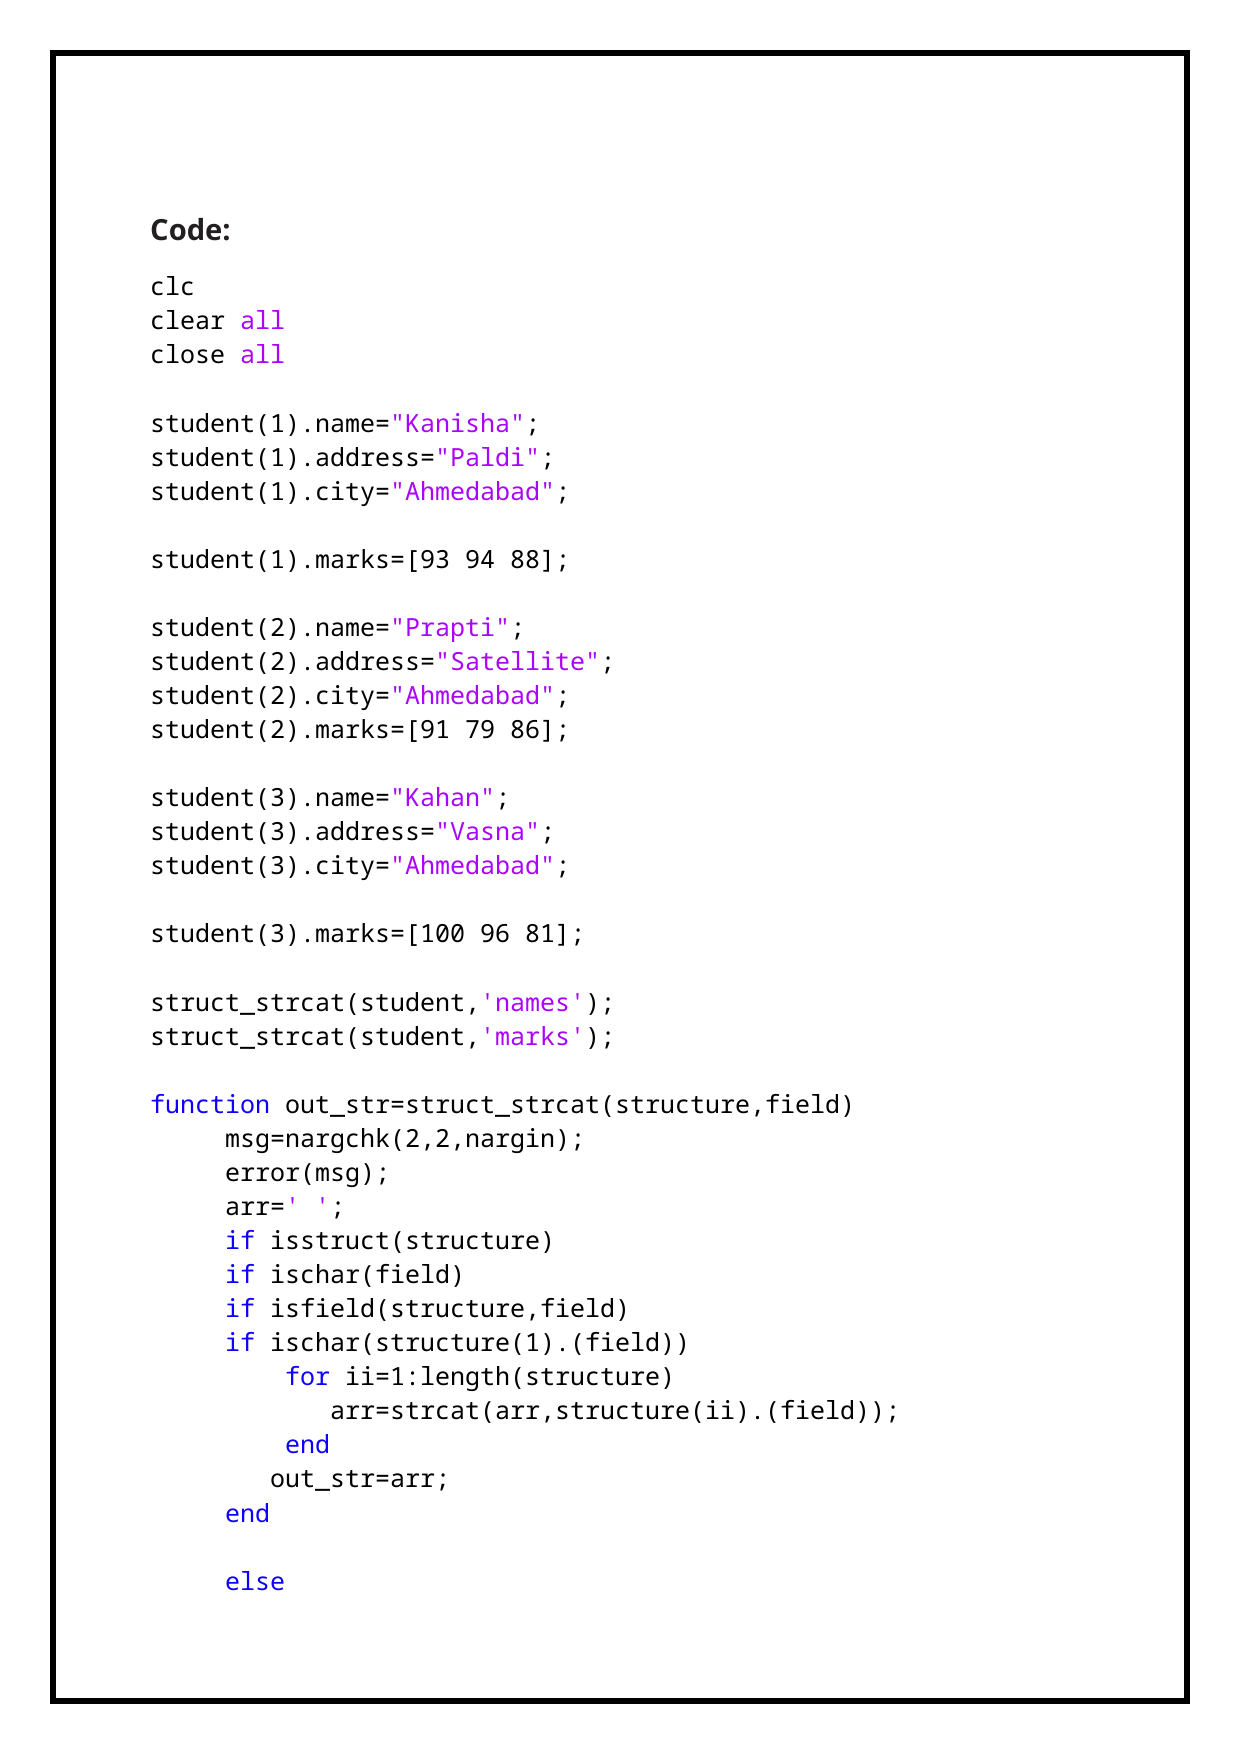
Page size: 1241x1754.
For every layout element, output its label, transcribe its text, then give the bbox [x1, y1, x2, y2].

text if isfield(structure,field) [150, 1291, 1090, 1325]
text student(2).marks=[91 79 86]; [150, 712, 1090, 746]
text error(msg); [150, 1154, 1090, 1189]
text if ischar(structure(1).(field)) [150, 1325, 1090, 1359]
text function out_str=struct_strcat(structure,field) [150, 1086, 1090, 1121]
text student(2).city="Ahmedabad"; [150, 678, 1090, 712]
text close all [150, 337, 1090, 371]
text struct_strcat(student,'marks'); [150, 1018, 1090, 1052]
text student(2).name="Prapti"; [150, 609, 1090, 644]
text if ischar(field) [150, 1257, 1090, 1291]
text for ii=1:length(structure) [150, 1359, 1090, 1393]
text arr=strcat(arr,structure(ii).(field)); [150, 1393, 1090, 1427]
text else [150, 1563, 1090, 1597]
text out_str=arr; [150, 1461, 1090, 1495]
text student(2).address="Satellite"; [150, 644, 1090, 678]
text student(3).name="Kahan"; [150, 780, 1090, 814]
text clear all [150, 303, 1090, 337]
text Code: [150, 209, 1090, 249]
text msg=nargchk(2,2,nargin); [150, 1121, 1090, 1154]
text student(3).address="Vasna"; [150, 814, 1090, 848]
text student(3).marks=[100 96 81]; [150, 916, 1090, 950]
text arr=' '; [150, 1189, 1090, 1223]
text student(1).marks=[93 94 88]; [150, 541, 1090, 576]
text end [150, 1427, 1090, 1461]
text if isstruct(structure) [150, 1223, 1090, 1257]
text student(1).address="Paldi"; [150, 439, 1090, 473]
text end [150, 1495, 1090, 1529]
text student(1).city="Ahmedabad"; [150, 473, 1090, 507]
text clc [150, 269, 1090, 303]
text student(3).city="Ahmedabad"; [150, 848, 1090, 882]
text student(1).name="Kanisha"; [150, 405, 1090, 439]
text struct_strcat(student,'names'); [150, 984, 1090, 1018]
